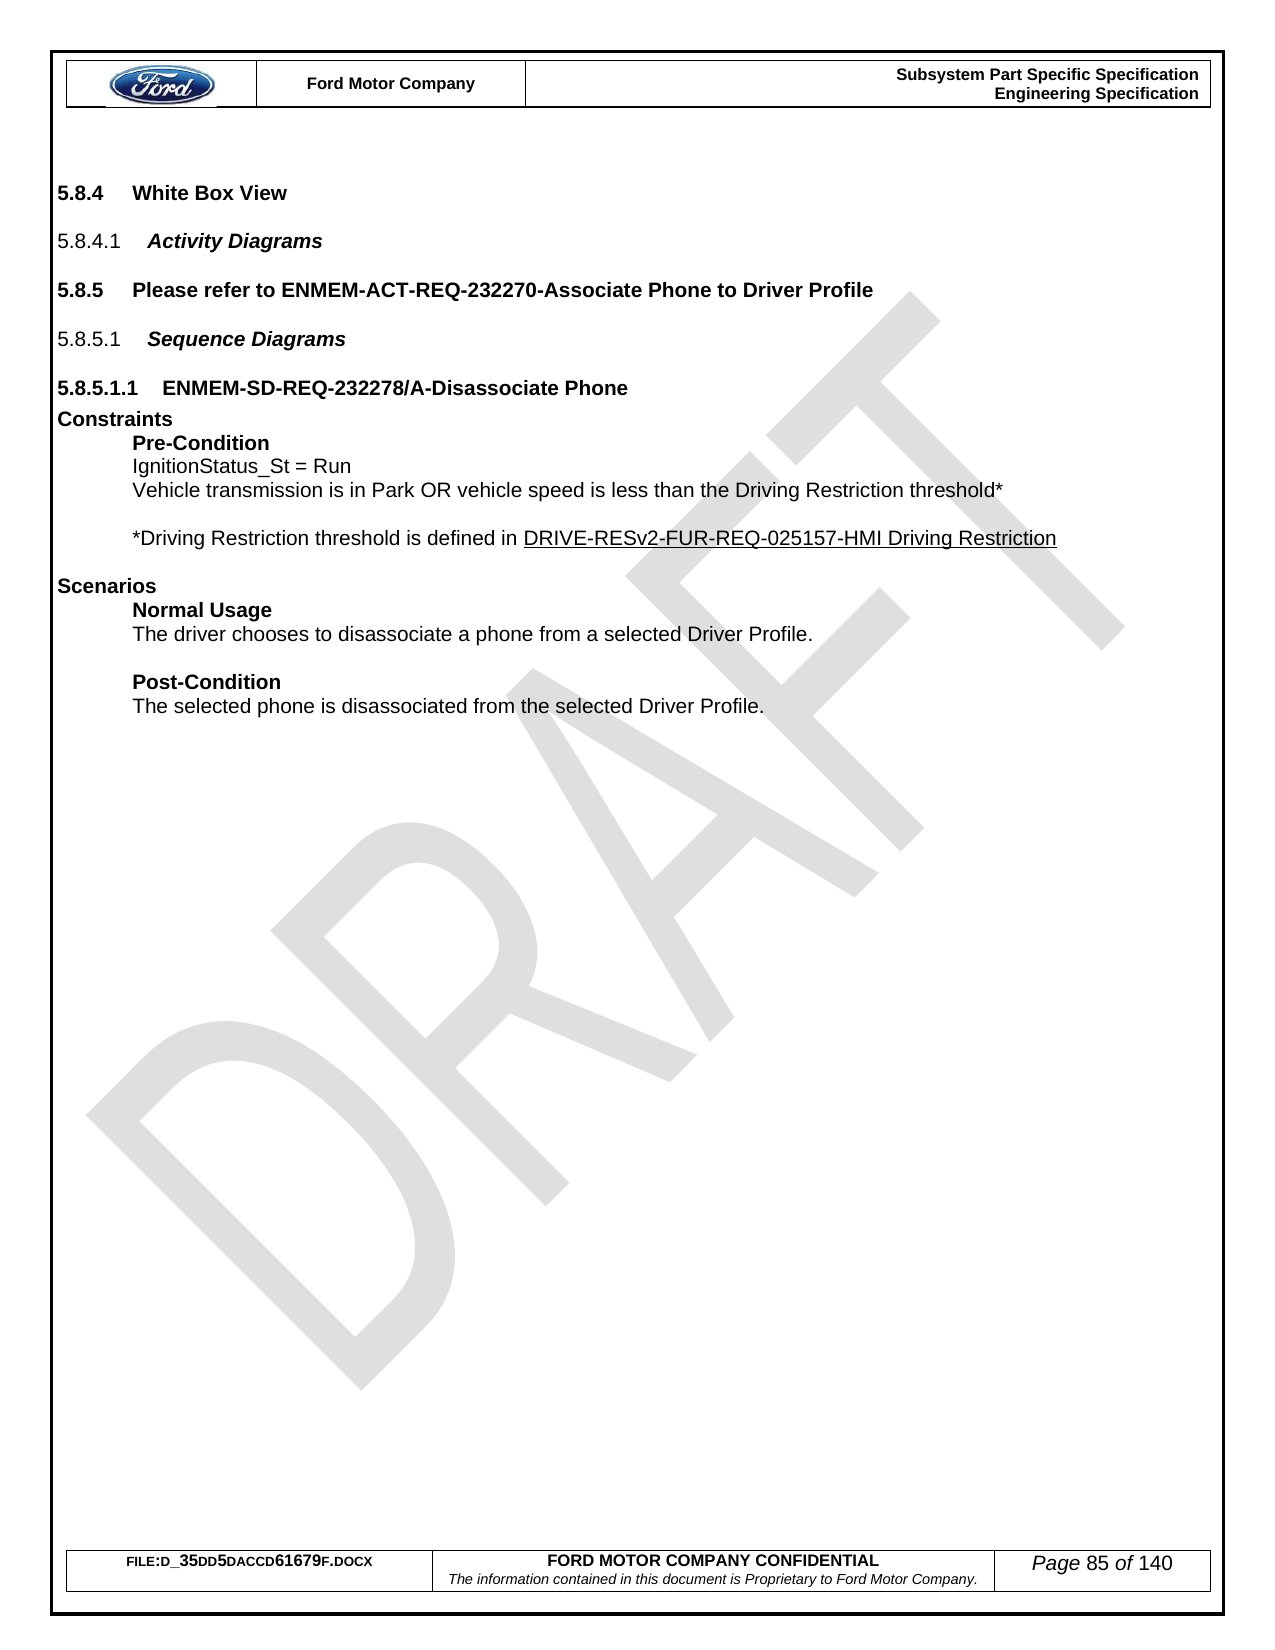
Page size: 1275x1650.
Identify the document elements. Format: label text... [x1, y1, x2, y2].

subtitle Activity Diagrams [57, 229, 1215, 253]
text The driver chooses to disassociate a phone from a selected Driver Profile. [132, 622, 1215, 646]
subtitle Please refer to ENMEM-ACT-REQ-232270-Associate Phone to Driver Profile [57, 278, 1215, 302]
text Normal Usage [132, 598, 1215, 622]
text The selected phone is disassociated from the selected Driver Profile. [57, 694, 1215, 718]
text Pre-Condition [132, 430, 1215, 454]
text IgnitionStatus_St = Run [132, 454, 1215, 478]
picture [105, 61, 217, 107]
subtitle Sequence Diagrams [57, 327, 1215, 351]
text *Driving Restriction threshold is defined in DRIVE-RESv2-FUR-REQ-025157-HMI Driving Restriction [132, 526, 1215, 550]
text Vehicle transmission is in Park OR vehicle speed is less than the Driving Restriction threshold* [132, 478, 1215, 502]
subtitle ENMEM-SD-REQ-232278/A-Disassociate Phone [57, 376, 1215, 400]
subtitle White Box View [57, 180, 1215, 204]
text Post-Condition [132, 670, 1215, 694]
text Scenarios [57, 574, 1215, 598]
text Constraints [57, 406, 1215, 430]
